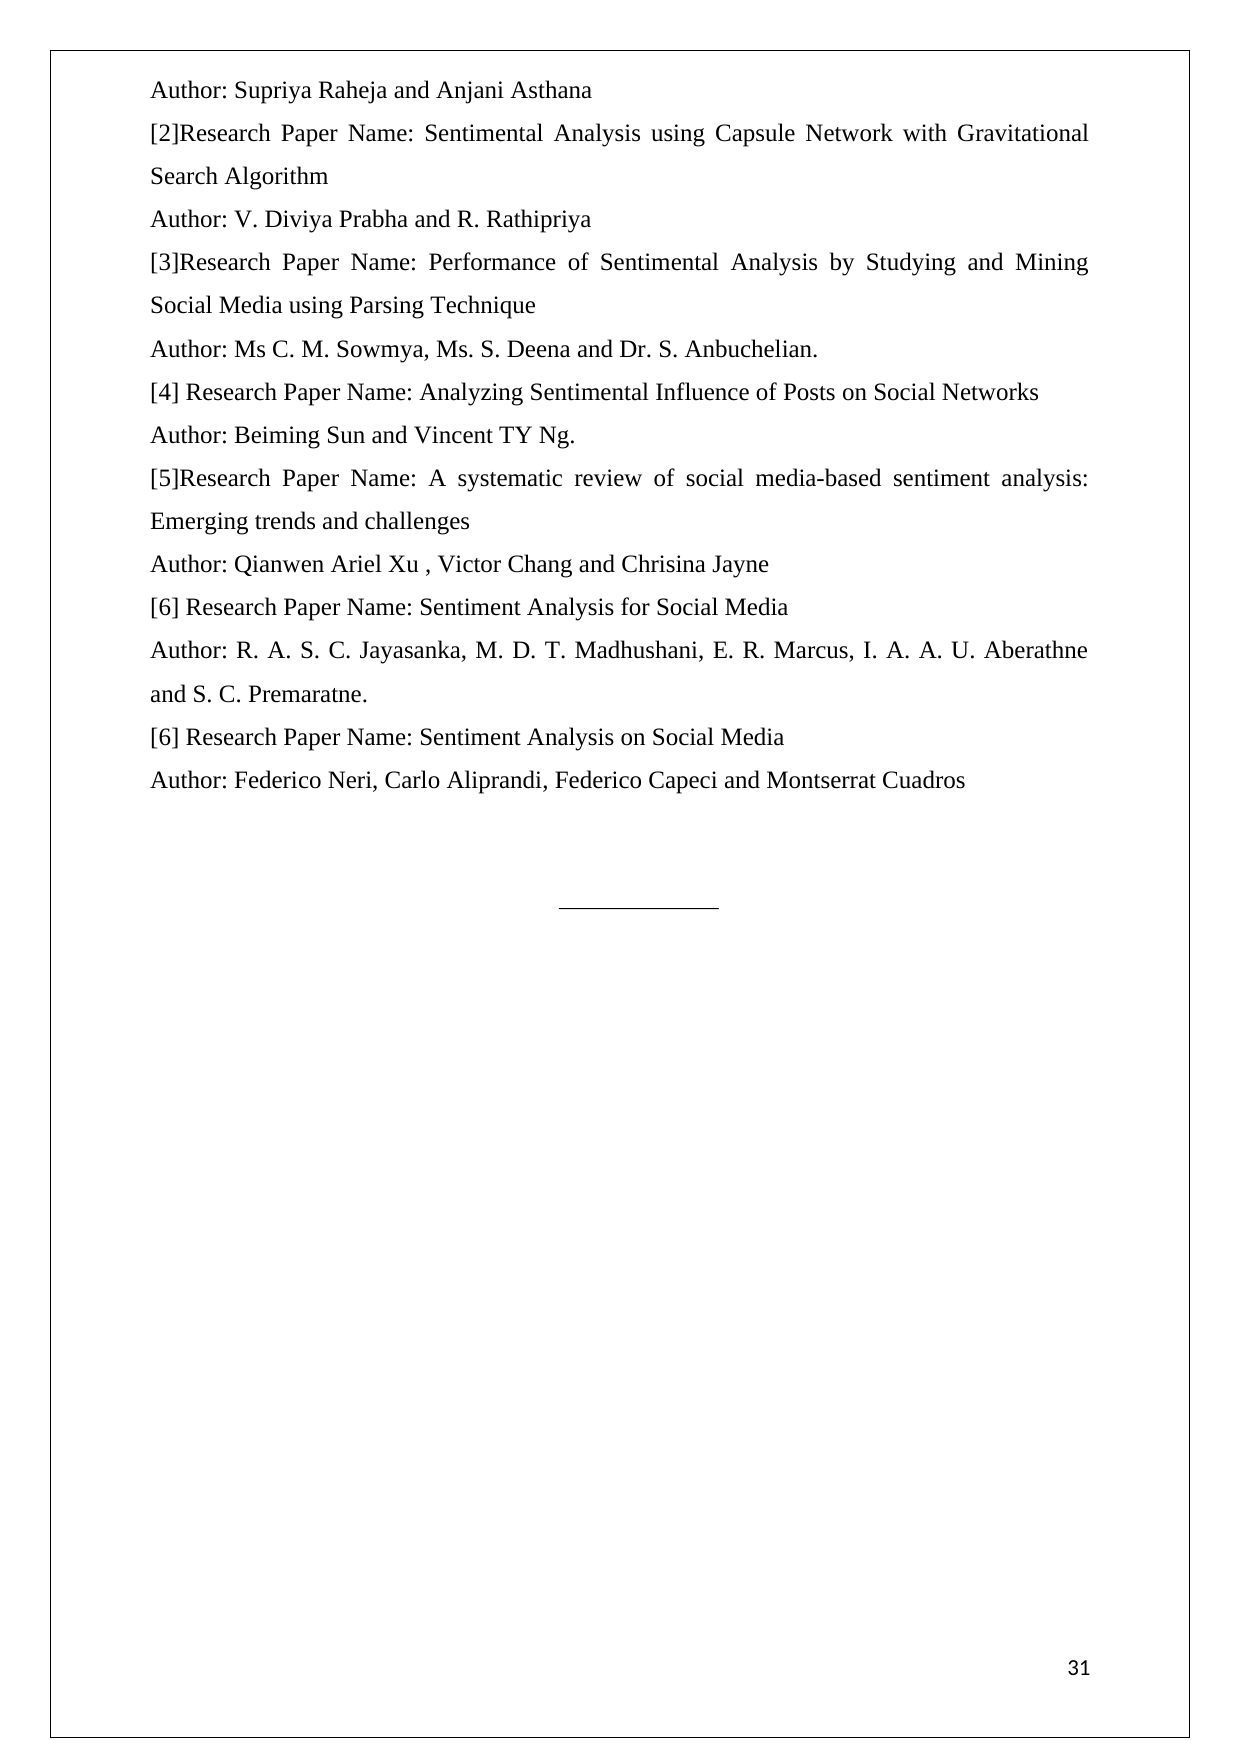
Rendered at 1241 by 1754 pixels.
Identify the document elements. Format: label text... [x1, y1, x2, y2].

text Author: V. Diviya Prabha and R. Rathipriya [150, 204, 1090, 233]
text [4] Research Paper Name: Analyzing Sentimental Influence of Posts on Social Networks [150, 377, 1090, 406]
text [5]Research Paper Name: A systematic review of social media-based sentiment analysis: Emerging trends and challenges [150, 463, 1090, 535]
text Author: Ms C. M. Sowmya, Ms. S. Deena and Dr. S. Anbuchelian. [150, 334, 1090, 362]
text [6] Research Paper Name: Sentiment Analysis on Social Media [150, 722, 1090, 751]
text [6] Research Paper Name: Sentiment Analysis for Social Media [150, 592, 1090, 621]
text Author: Supriya Raheja and Anjani Asthana [150, 75, 1090, 104]
text [2]Research Paper Name: Sentimental Analysis using Capsule Network with Gravitational Search Algorithm [150, 118, 1090, 190]
text Author: Qianwen Ariel Xu , Victor Chang and Chrisina Jayne [150, 549, 1090, 578]
text Author: Federico Neri, Carlo Aliprandi, Federico Capeci and Montserrat Cuadros [150, 765, 1090, 794]
text Author: R. A. S. C. Jayasanka, M. D. T. Madhushani, E. R. Marcus, I. A. A. U. Aberathne and S. C. Premaratne. [150, 636, 1090, 707]
text [3]Research Paper Name: Performance of Sentimental Analysis by Studying and Mining Social Media using Parsing Technique [150, 247, 1090, 319]
text Author: Beiming Sun and Vincent TY Ng. [150, 420, 1090, 449]
